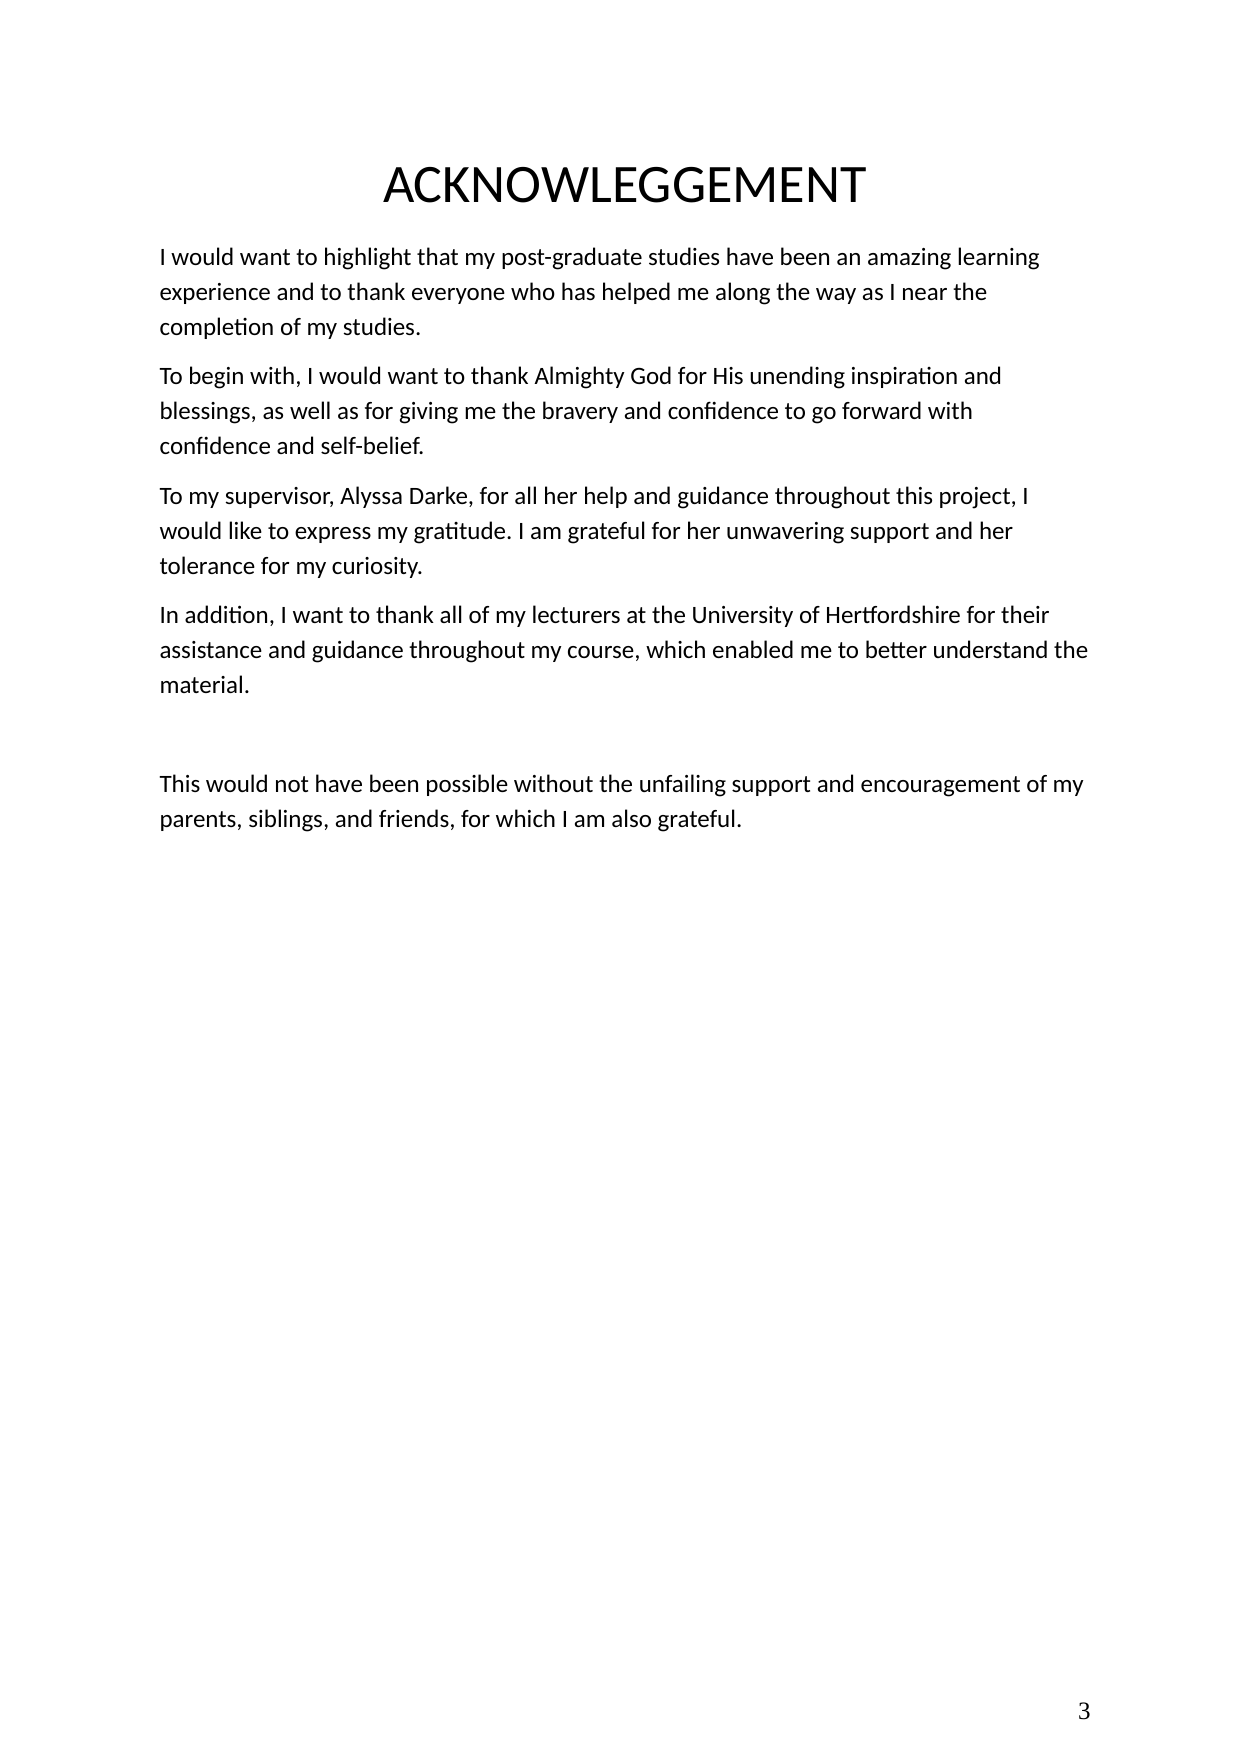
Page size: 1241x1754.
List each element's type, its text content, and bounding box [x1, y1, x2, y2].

text In addition, I want to thank all of my lecturers at the University of Hertfordshire for their assistance and guidance throughout my course, which enabled me to better understand the material. [159, 599, 1090, 700]
text I would want to highlight that my post-graduate studies have been an amazing learning experience and to thank everyone who has helped me along the way as I near the completion of my studies. [159, 241, 1090, 341]
text To begin with, I would want to thank Almighty God for His unending inspiration and blessings, as well as for giving me the bravery and confidence to go forward with confidence and self-belief. [159, 360, 1090, 461]
text To my supervisor, Alyssa Darke, for all her help and guidance throughout this project, I would like to express my gratitude. I am grateful for her unwavering support and her tolerance for my curiosity. [159, 480, 1090, 580]
text ACKNOWLEGGEMENT [159, 150, 1090, 216]
text This would not have been possible without the unfailing support and encouragement of my parents, siblings, and friends, for which I am also grateful. [159, 768, 1090, 834]
